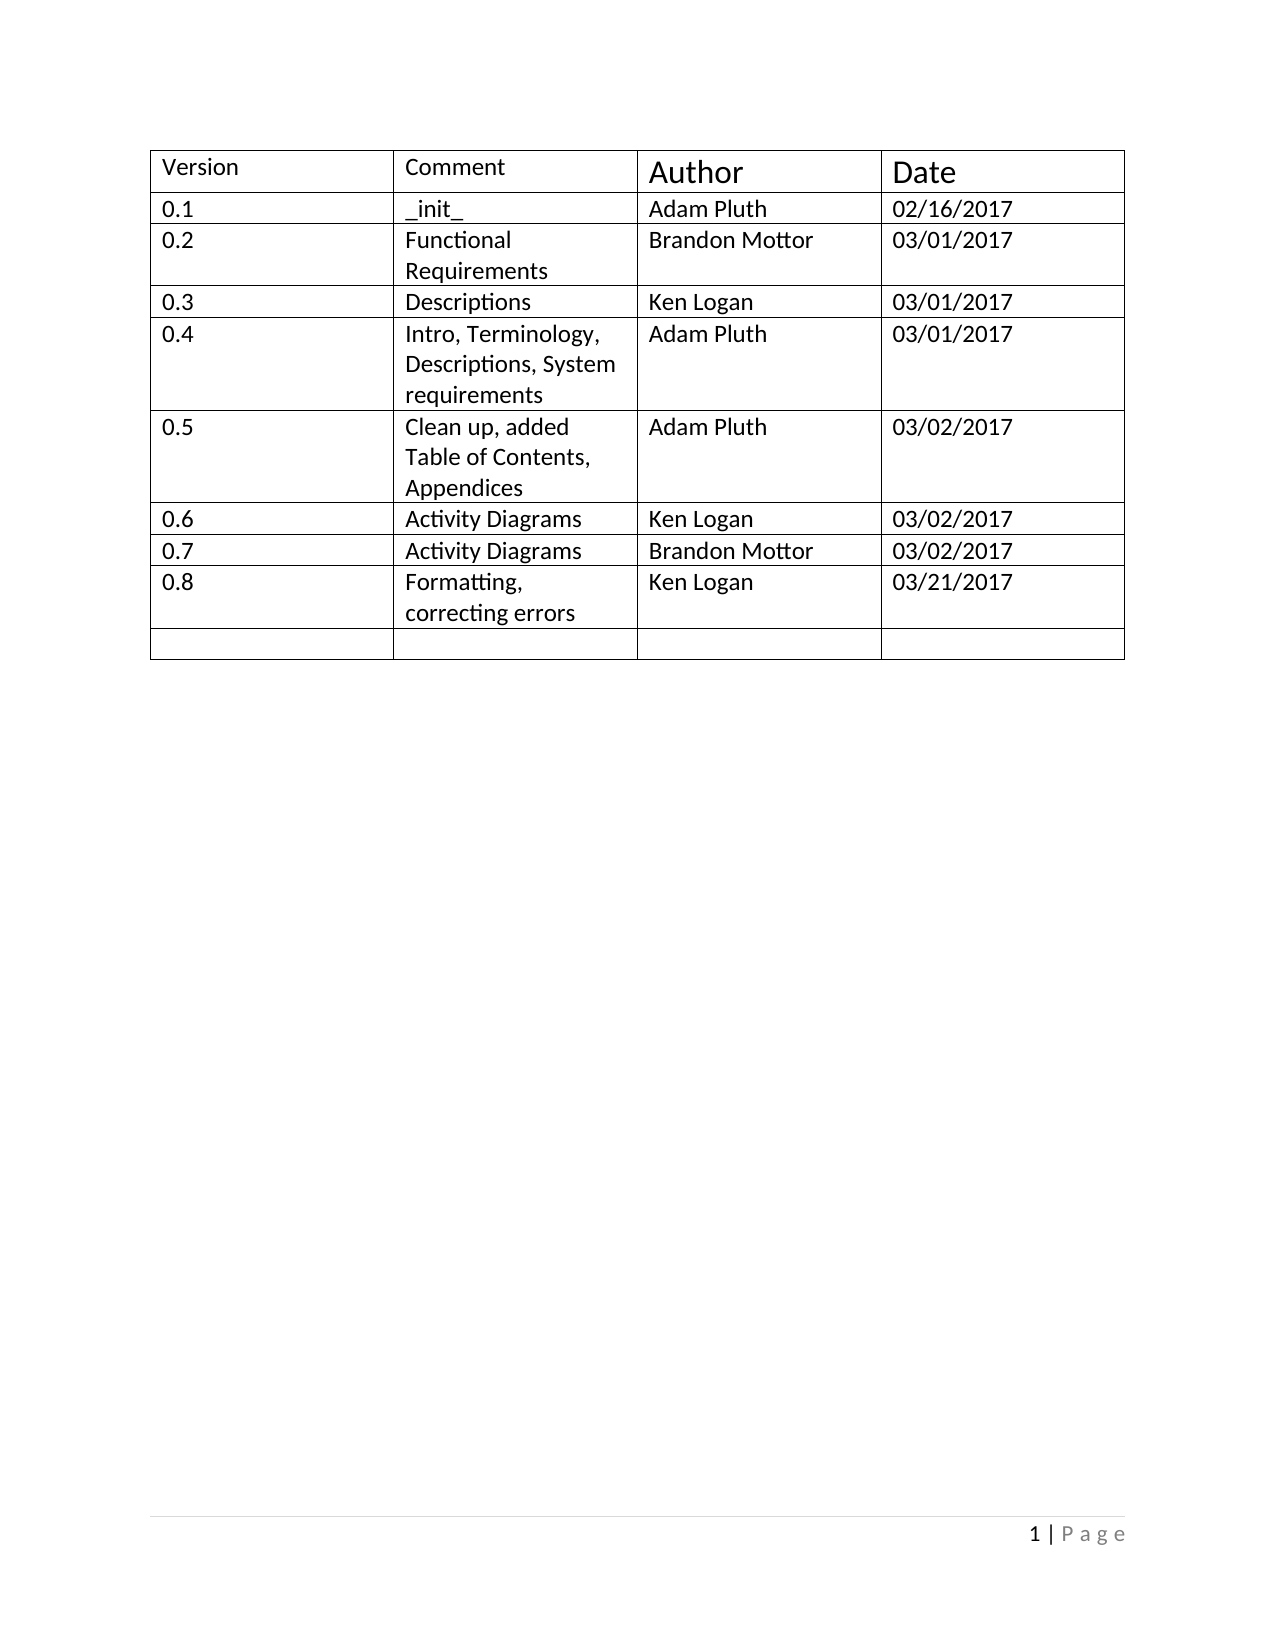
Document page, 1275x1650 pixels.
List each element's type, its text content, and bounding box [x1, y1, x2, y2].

table_cell Activity Diagrams [394, 535, 637, 565]
table_cell 03/21/2017 [882, 566, 1124, 627]
table_header Version [151, 151, 393, 192]
table_cell [394, 629, 637, 659]
table_cell Brandon Mottor [638, 224, 881, 285]
table_cell Activity Diagrams [394, 503, 637, 534]
table_cell 0.4 [151, 318, 393, 409]
table_cell Functional Requirements [394, 224, 637, 285]
table_cell Brandon Mottor [638, 535, 881, 565]
table_cell [882, 629, 1124, 659]
table_header Date [882, 151, 1124, 192]
table_cell Formatting, correcting errors [394, 566, 637, 627]
table_cell 03/02/2017 [882, 535, 1124, 565]
table_cell 03/02/2017 [882, 503, 1124, 534]
table_cell Adam Pluth [638, 318, 881, 409]
table_cell Adam Pluth [638, 411, 881, 502]
table_cell Descriptions [394, 286, 637, 317]
table_cell Intro, Terminology, Descriptions, System requirements [394, 318, 637, 409]
table_cell 0.6 [151, 503, 393, 534]
table_cell _init_ [394, 193, 637, 223]
table_cell 0.2 [151, 224, 393, 285]
table_cell 03/01/2017 [882, 318, 1124, 409]
table_header Comment [394, 151, 637, 192]
table_cell Ken Logan [638, 503, 881, 534]
table_cell Adam Pluth [638, 193, 881, 223]
table_header Author [638, 151, 881, 192]
table_cell 03/01/2017 [882, 286, 1124, 317]
table_cell 0.8 [151, 566, 393, 627]
table_cell [638, 629, 881, 659]
table_cell 0.3 [151, 286, 393, 317]
table_cell 0.7 [151, 535, 393, 565]
table_cell Clean up, added Table of Contents, Appendices [394, 411, 637, 502]
table_cell Ken Logan [638, 566, 881, 627]
table_cell 03/02/2017 [882, 411, 1124, 502]
table_cell Ken Logan [638, 286, 881, 317]
table_cell 03/01/2017 [882, 224, 1124, 285]
table_cell 02/16/2017 [882, 193, 1124, 223]
table_cell 0.1 [151, 193, 393, 223]
table_cell 0.5 [151, 411, 393, 502]
table_cell [151, 629, 393, 659]
